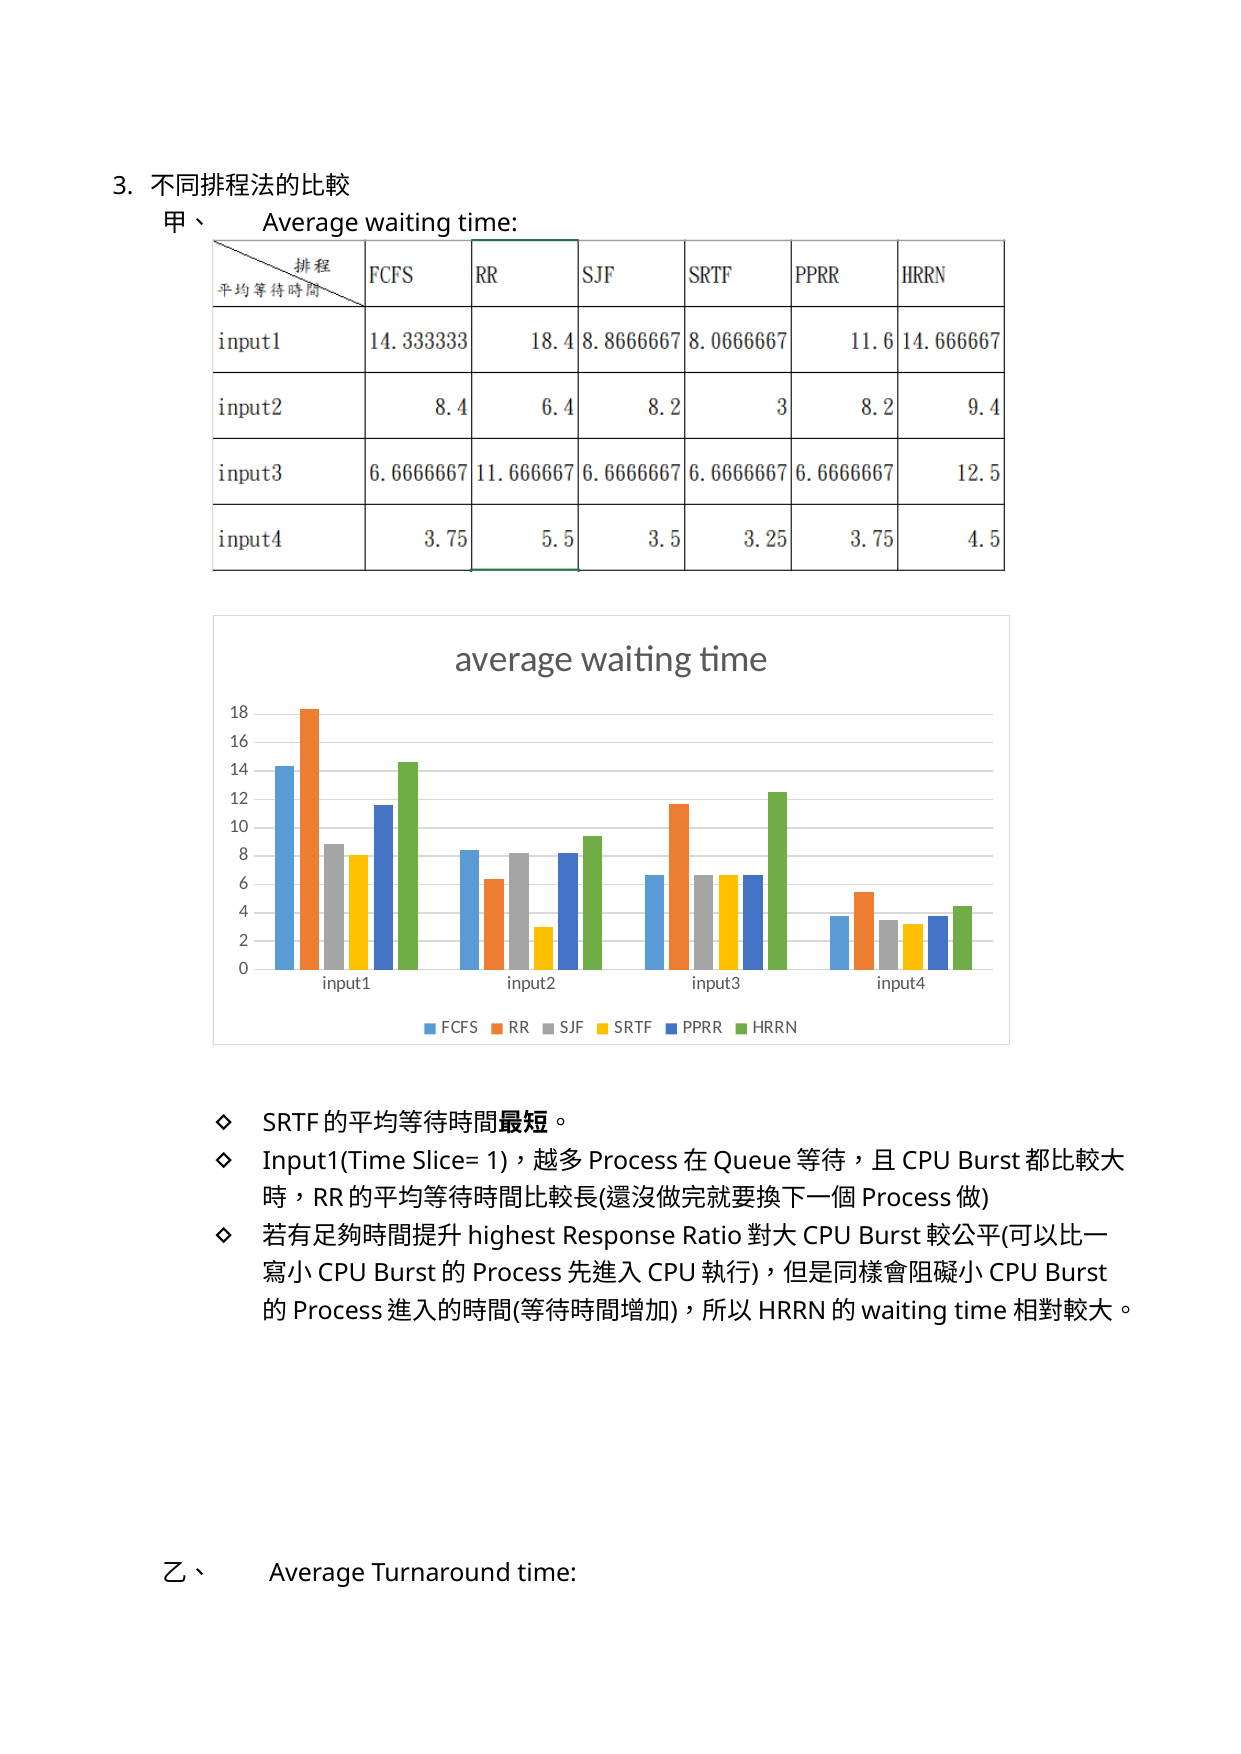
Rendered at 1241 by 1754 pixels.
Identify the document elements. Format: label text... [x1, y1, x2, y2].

list Average Turnaround time: [162, 1552, 1128, 1589]
list 不同排程法的比較 [112, 164, 1128, 202]
list SRTF的平均等待時間最短。 [212, 1102, 1128, 1139]
list Average waiting time: [162, 202, 1128, 239]
picture [212, 239, 1006, 572]
list Input1(Time Slice= 1)，越多Process在Queue等待，且CPU Burst都比較大時，RR的平均等待時間比較長(還沒做完就要換下一個Process做) [212, 1139, 1128, 1214]
list 若有足夠時間提升highest Response Ratio對大CPU Burst較公平(可以比一寫小CPU Burst的 Process先進入CPU執行)，但是同樣會阻礙小CPU Burst 的Process進入的時間(等待時間增加)，所以HRRN的waiting time 相對較大。 [212, 1214, 1128, 1327]
